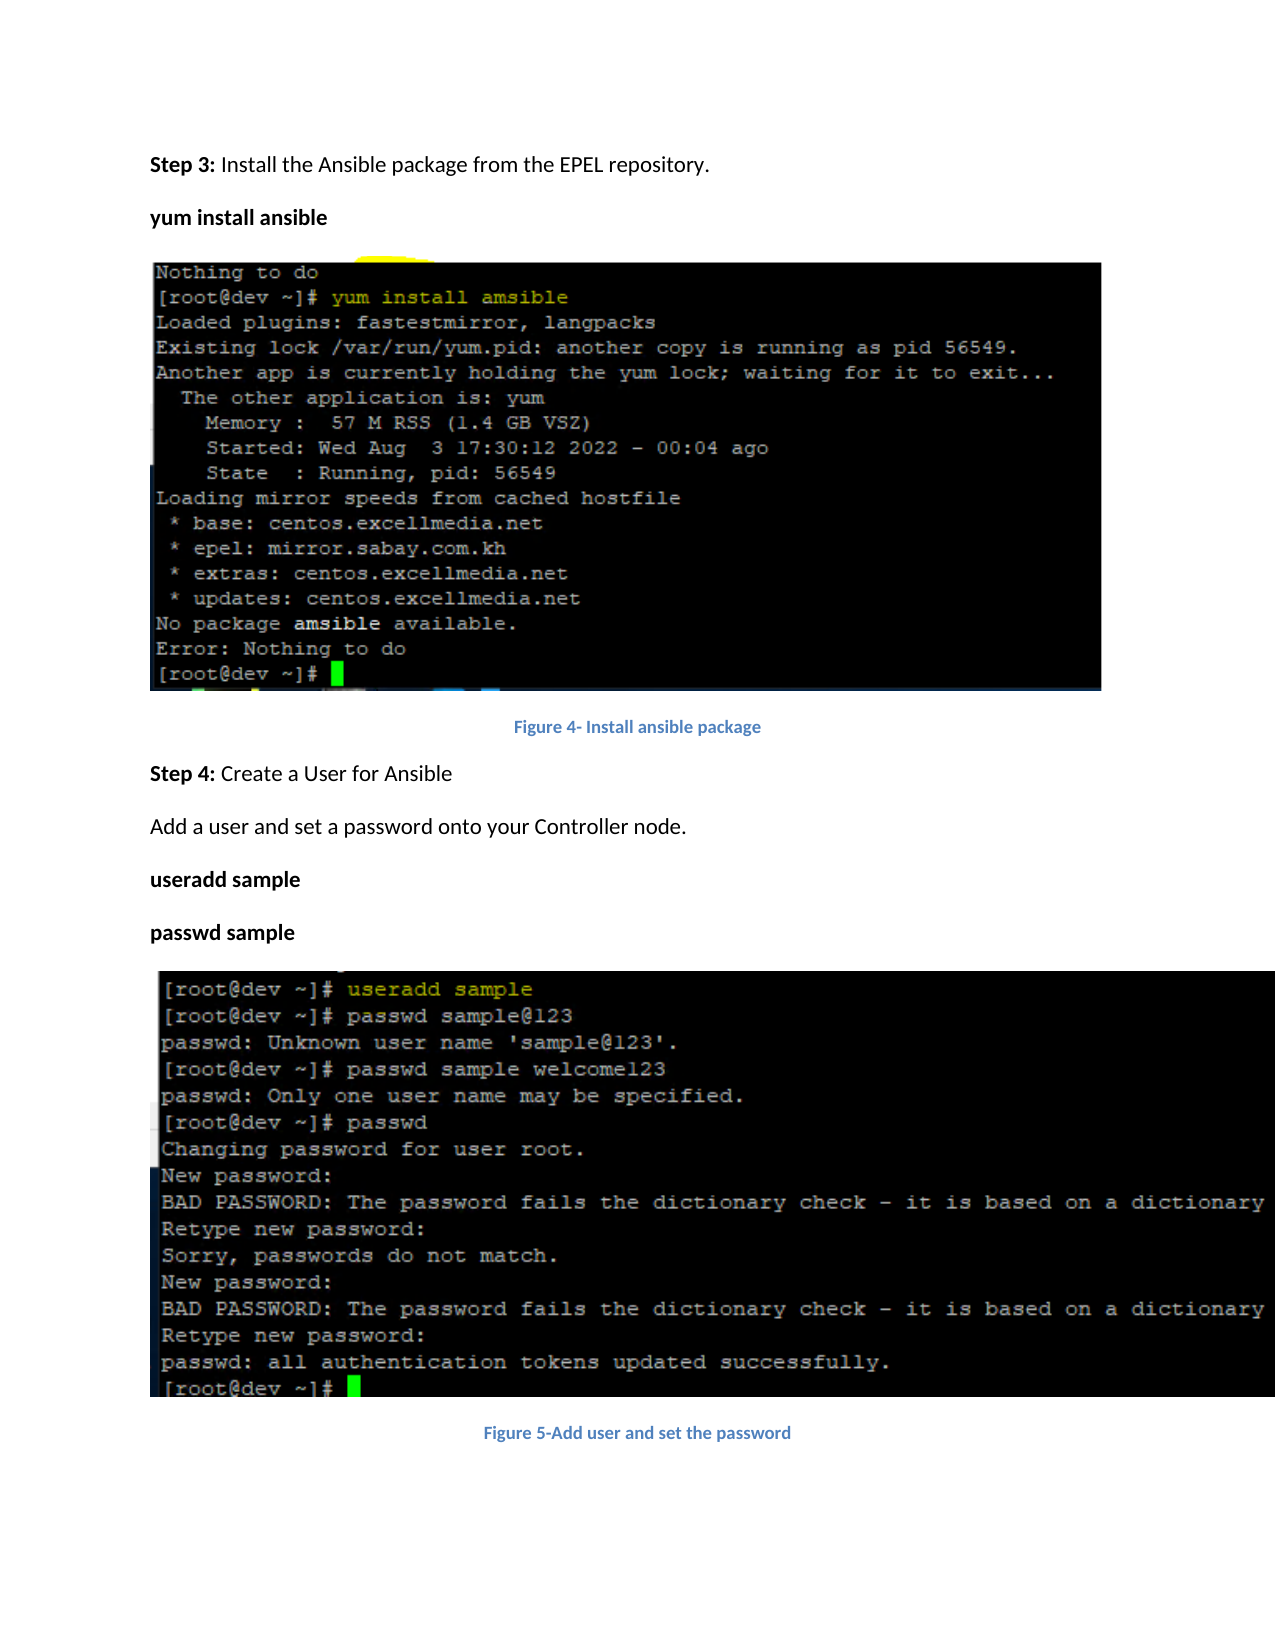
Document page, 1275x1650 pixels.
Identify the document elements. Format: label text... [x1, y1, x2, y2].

picture [150, 256, 1102, 691]
picture [150, 971, 1275, 1397]
text passwd sample [150, 918, 1125, 946]
text Step 4: Create a User for Ansible [150, 759, 1125, 787]
text Figure 5-Add user and set the password [150, 1421, 1125, 1444]
text Step 3: Install the Ansible package from the EPEL repository. [150, 150, 1125, 178]
text yum install ansible [150, 203, 1125, 231]
text Figure 4- Install ansible package [150, 715, 1125, 738]
text Add a user and set a password onto your Controller node. [150, 812, 1125, 840]
text useradd sample [150, 865, 1125, 893]
